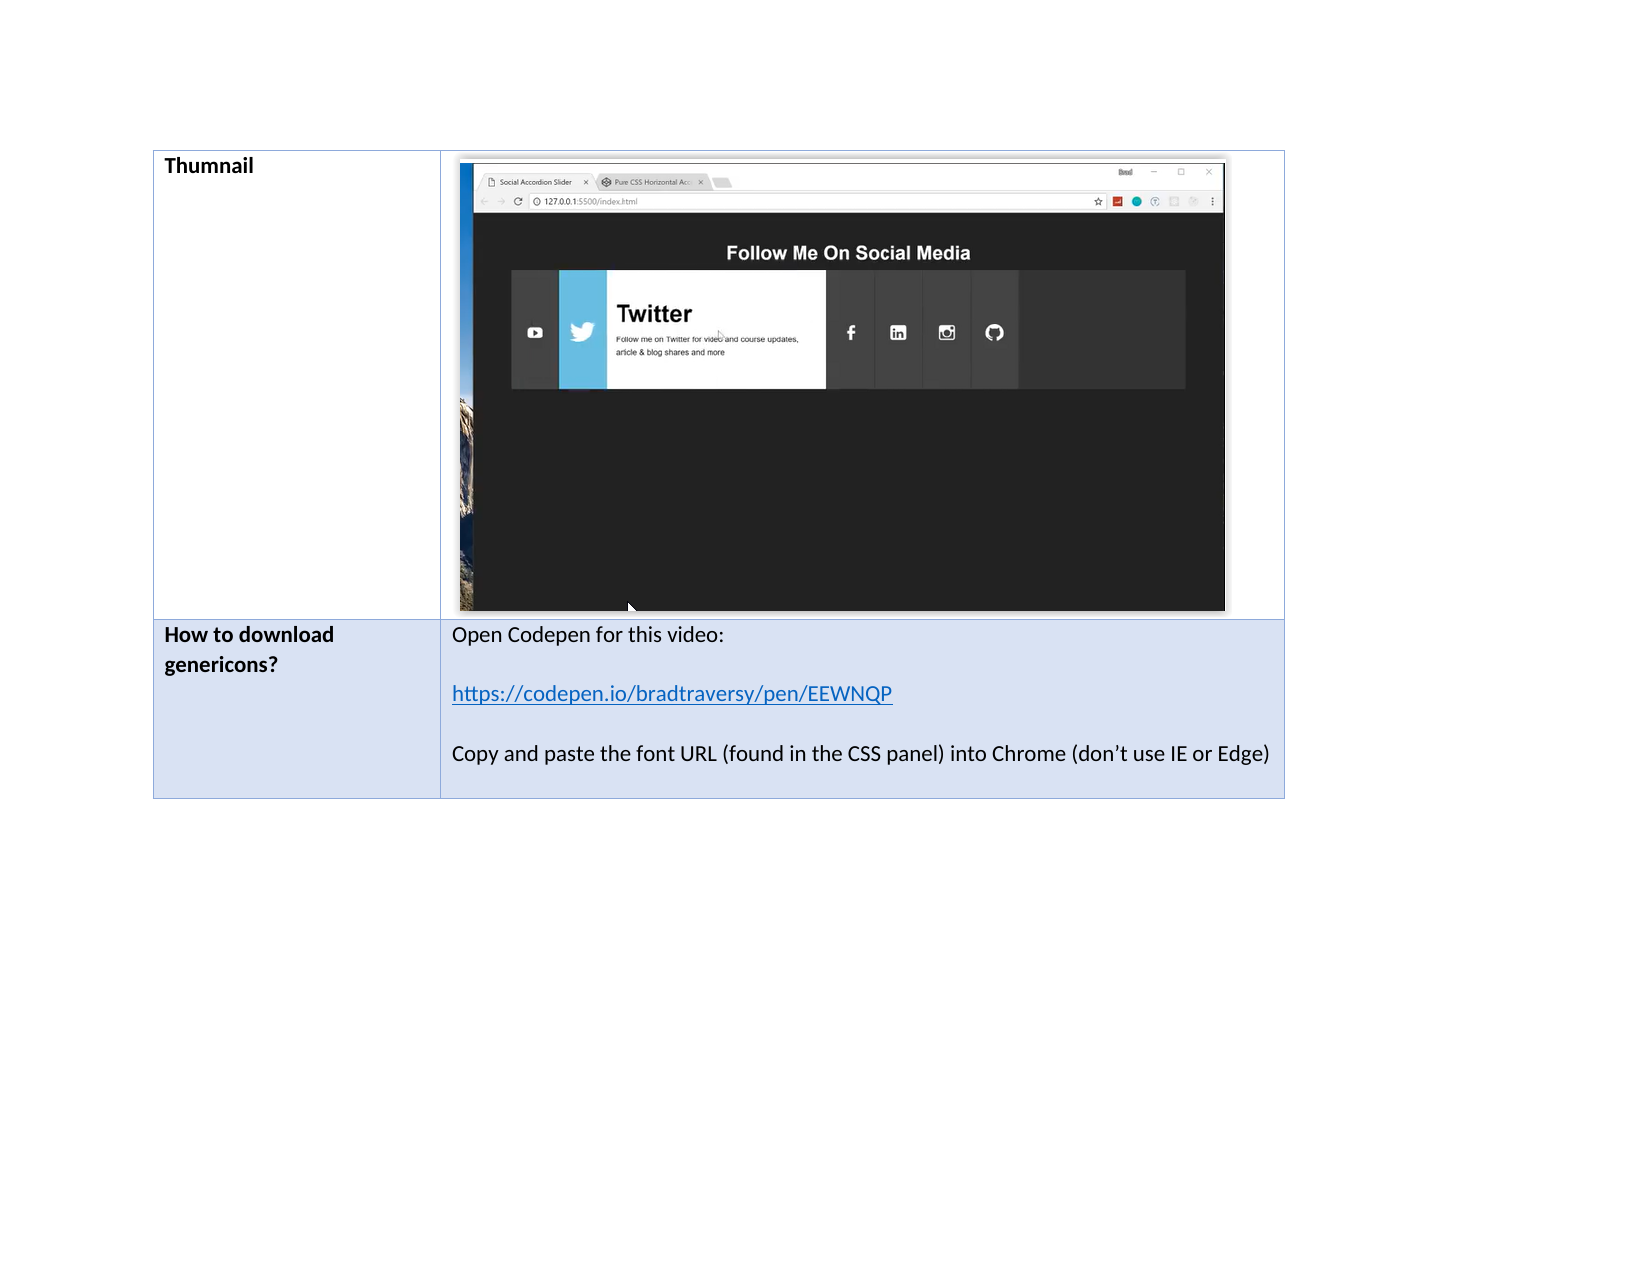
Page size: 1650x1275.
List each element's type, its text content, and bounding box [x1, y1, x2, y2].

table_cell Open Codepen for this video: https://codepen.io/bradtraversy/pen/EEWNQP Copy and paste the font URL (found in the CSS panel) into Chrome (don’t use IE or Edge) [441, 620, 1284, 798]
table_cell [441, 151, 1284, 619]
table_cell How to download genericons? [154, 620, 440, 798]
picture [451, 151, 1233, 618]
table_cell Thumnail [154, 151, 440, 619]
